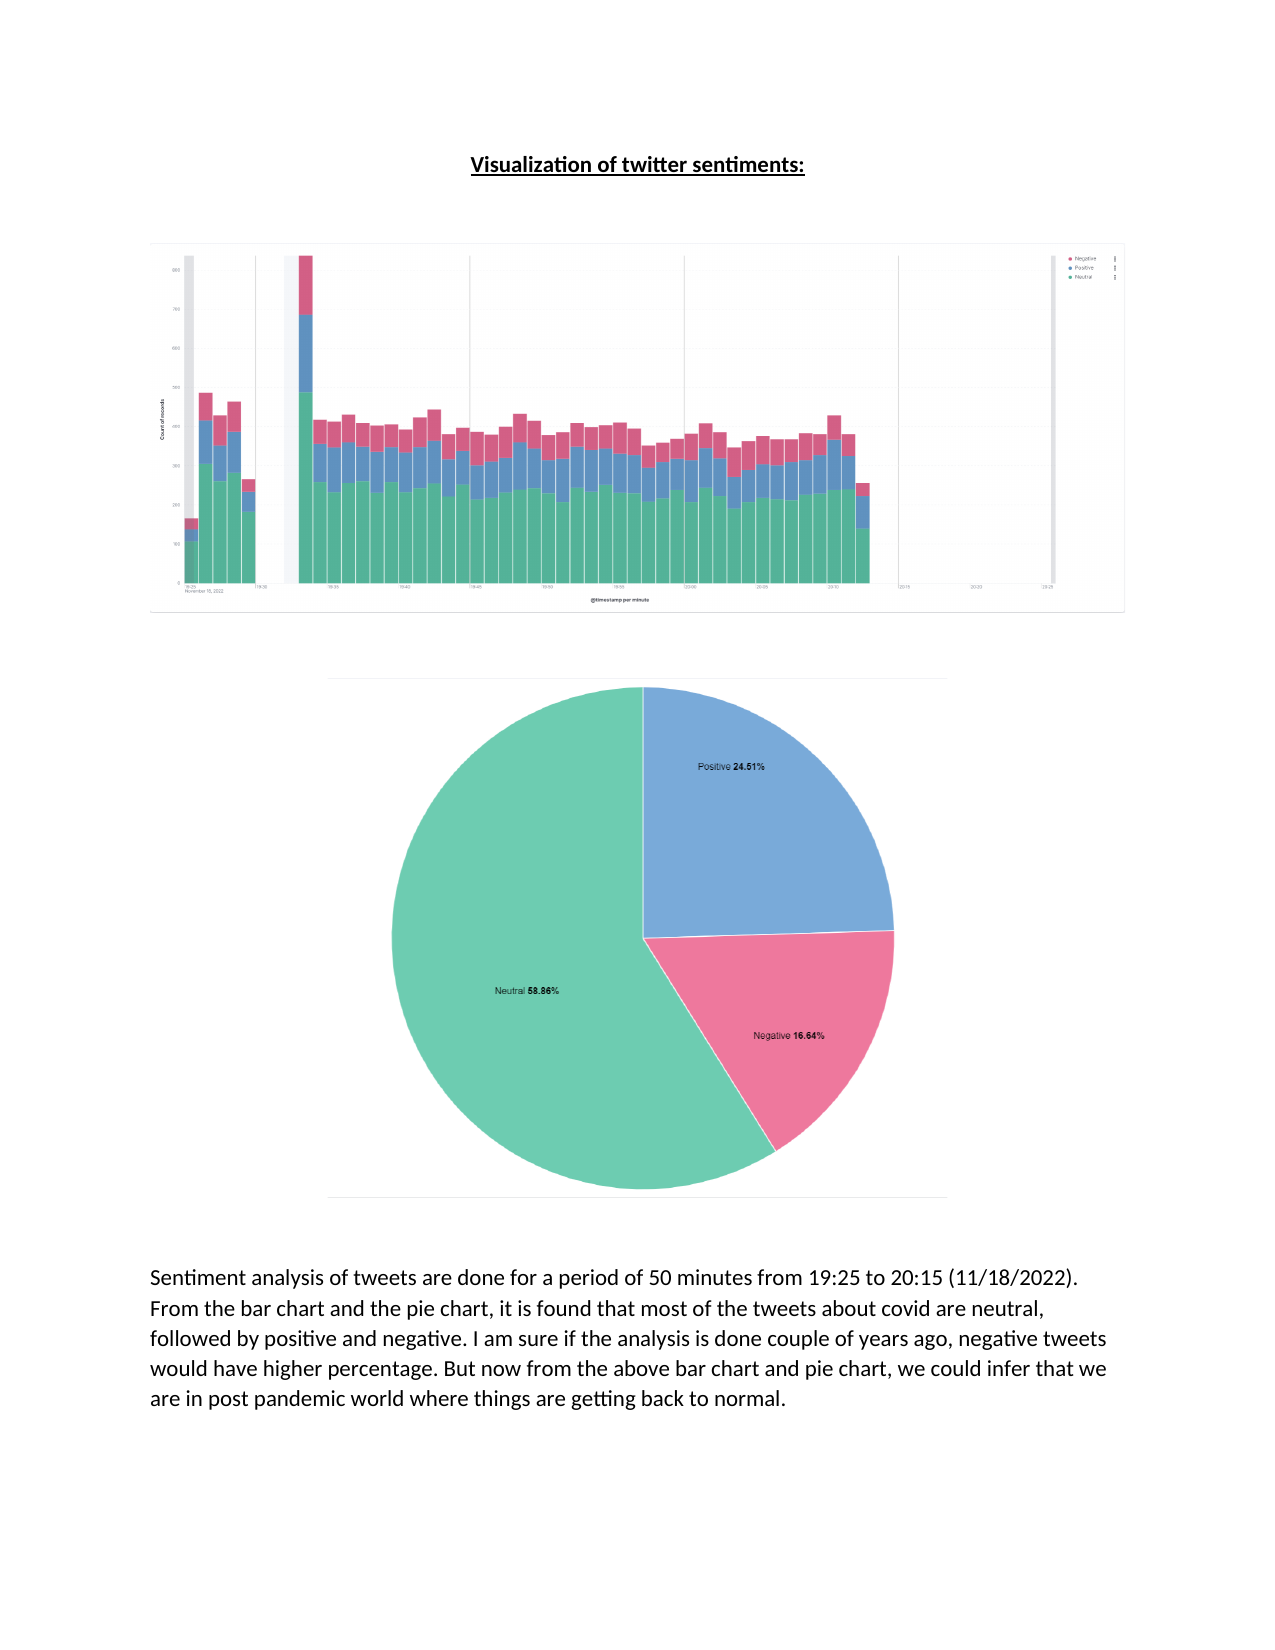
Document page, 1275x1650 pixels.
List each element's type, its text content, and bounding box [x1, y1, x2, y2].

picture [327, 678, 948, 1198]
text Visualization of twitter sentiments: [150, 150, 1125, 178]
picture [150, 243, 1125, 613]
text Sentiment analysis of tweets are done for a period of 50 minutes from 19:25 to 20:15 (11/18/2022). From the bar chart and the pie chart, it is found that most of the tweets about covid are neutral, followed by positive and negative. I am sure if the analysis is done couple of years ago, negative tweets would have higher percentage. But now from the above bar chart and pie chart, we could infer that we are in post pandemic world where things are getting back to normal. [150, 1263, 1125, 1412]
